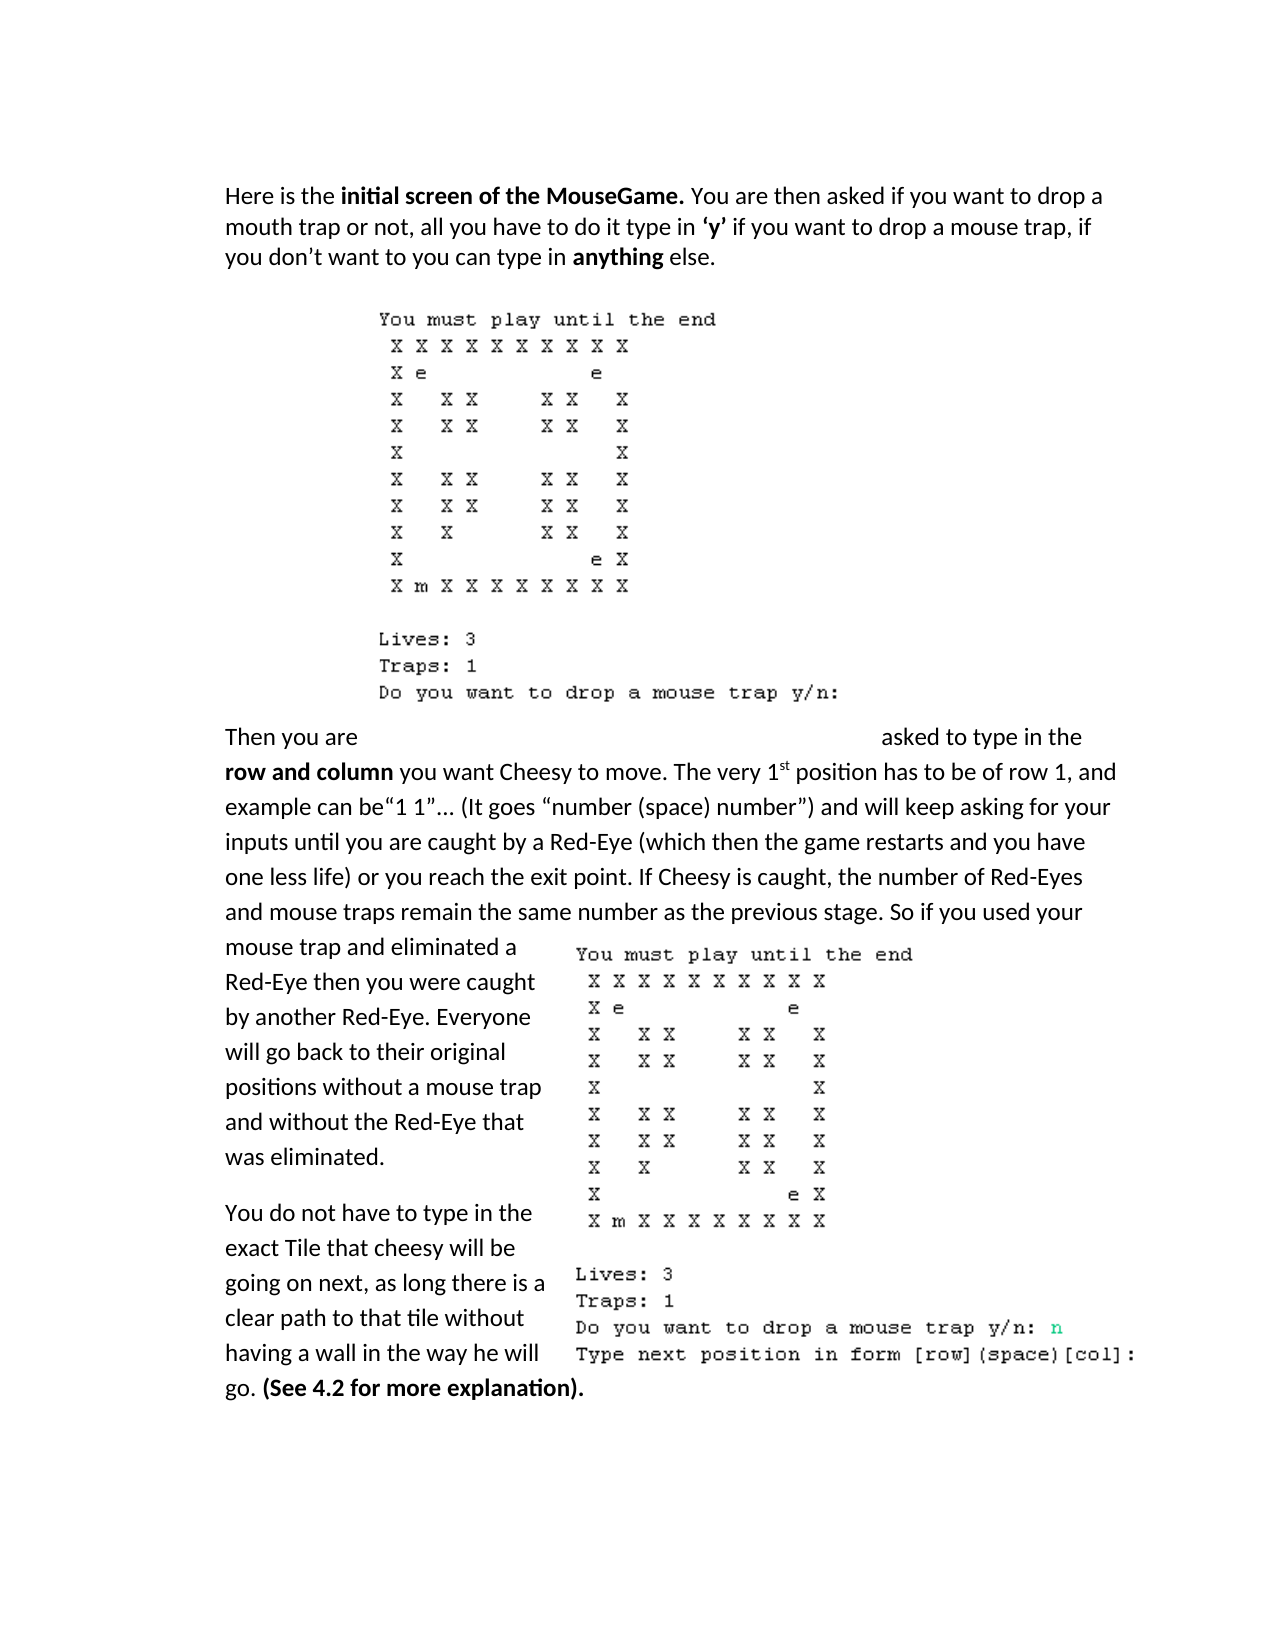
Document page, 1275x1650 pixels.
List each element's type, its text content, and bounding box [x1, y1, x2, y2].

list Here is the initial screen of the MouseGame. You are then asked if you want to drop a mouth trap or not, all you have to do it type in ‘y’ if you want to drop a mouse trap, if you don’t want to you can type in anything else. [225, 181, 1125, 272]
picture [379, 307, 863, 713]
picture [575, 942, 1147, 1370]
text Then you are asked to type in the row and column you want Cheesy to move. The very 1st position has to be of row 1, and example can be“1 1”... (It goes “number (space) number”) and will keep asking for your inputs until you are caught by a Red-Eye (which then the game restarts and you have one less life) or you reach the exit point. If Cheesy is caught, the number of Red-Eyes and mouse traps remain the same number as the previous stage. So if you used your mouse trap and eliminated a Red-Eye then you were caught by another Red-Eye. Everyone will go back to their original positions without a mouse trap and without the Red-Eye that was eliminated. [225, 721, 1125, 1172]
text You do not have to type in the exact Tile that cheesy will be going on next, as long there is a clear path to that tile without having a wall in the way he will go. (See 4.2 for more explanation). [225, 1197, 1125, 1403]
